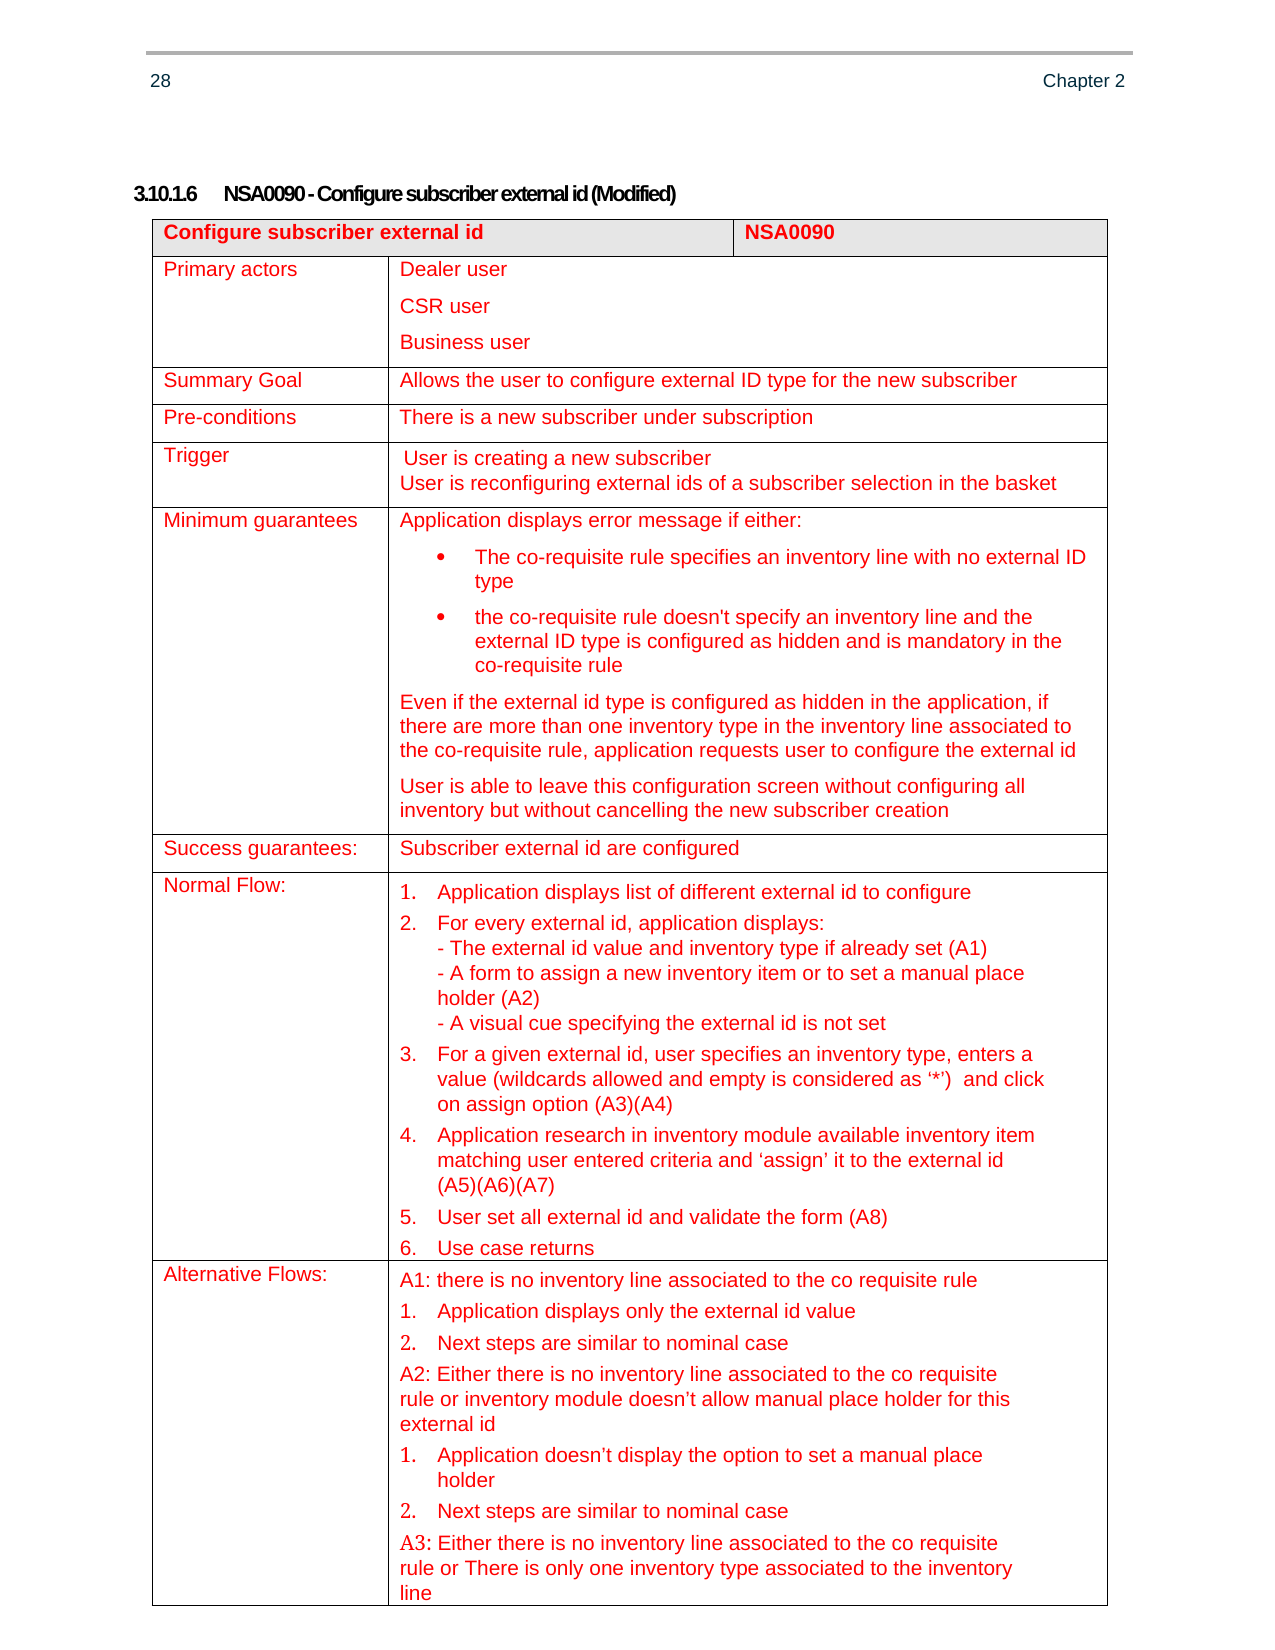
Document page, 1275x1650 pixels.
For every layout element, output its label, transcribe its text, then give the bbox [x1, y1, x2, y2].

table_cell Primary actors [153, 257, 388, 367]
subtitle NSA0090 - Configure subscriber external id (Modified) [133, 181, 1146, 206]
table_cell Subscriber external id are configured [389, 835, 1107, 872]
table_cell Allows the user to configure external ID type for the new subscriber [389, 368, 1107, 404]
table_cell Normal Flow: [153, 873, 388, 1260]
table_cell Summary Goal [153, 368, 388, 404]
table_cell User is creating a new subscriber User is reconfiguring external ids of a subscriber selection in the basket [389, 443, 1107, 507]
table_cell Pre-conditions [153, 405, 388, 442]
table_cell Success guarantees: [153, 835, 388, 872]
table_cell Alternative Flows: [153, 1261, 388, 1605]
table_cell Trigger [153, 443, 388, 507]
table_header Configure subscriber external id [153, 220, 733, 256]
table_cell Dealer user CSR user Business user [389, 257, 1107, 367]
table_cell Application displays error message if either: The co-requisite rule specifies an inventory line with no external ID type the co-requisite rule doesn't specify an inventory line and the external ID type is configured as hidden and is mandatory in the co-requisite rule Even if the external id type is configured as hidden in the application, if there are more than one inventory type in the inventory line associated to the co-requisite rule, application requests user to configure the external id User is able to leave this configuration screen without configuring all inventory but without cancelling the new subscriber creation [389, 508, 1107, 834]
table_cell There is a new subscriber under subscription [389, 405, 1107, 442]
table_cell Application displays list of different external id to configure For every external id, application displays: - The external id value and inventory type if already set (A1) - A form to assign a new inventory item or to set a manual place holder (A2) - A visual cue specifying the external id is not set For a given external id, user specifies an inventory type, enters a value (wildcards allowed and empty is considered as ‘*’) and click on assign option (A3)(A4) Application research in inventory module available inventory item matching user entered criteria and ‘assign’ it to the external id (A5)(A6)(A7) User set all external id and validate the form (A8) Use case returns [389, 873, 1107, 1260]
table_header NSA0090 [734, 220, 1107, 256]
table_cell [389, 1261, 1107, 1605]
table_cell Minimum guarantees [153, 508, 388, 834]
